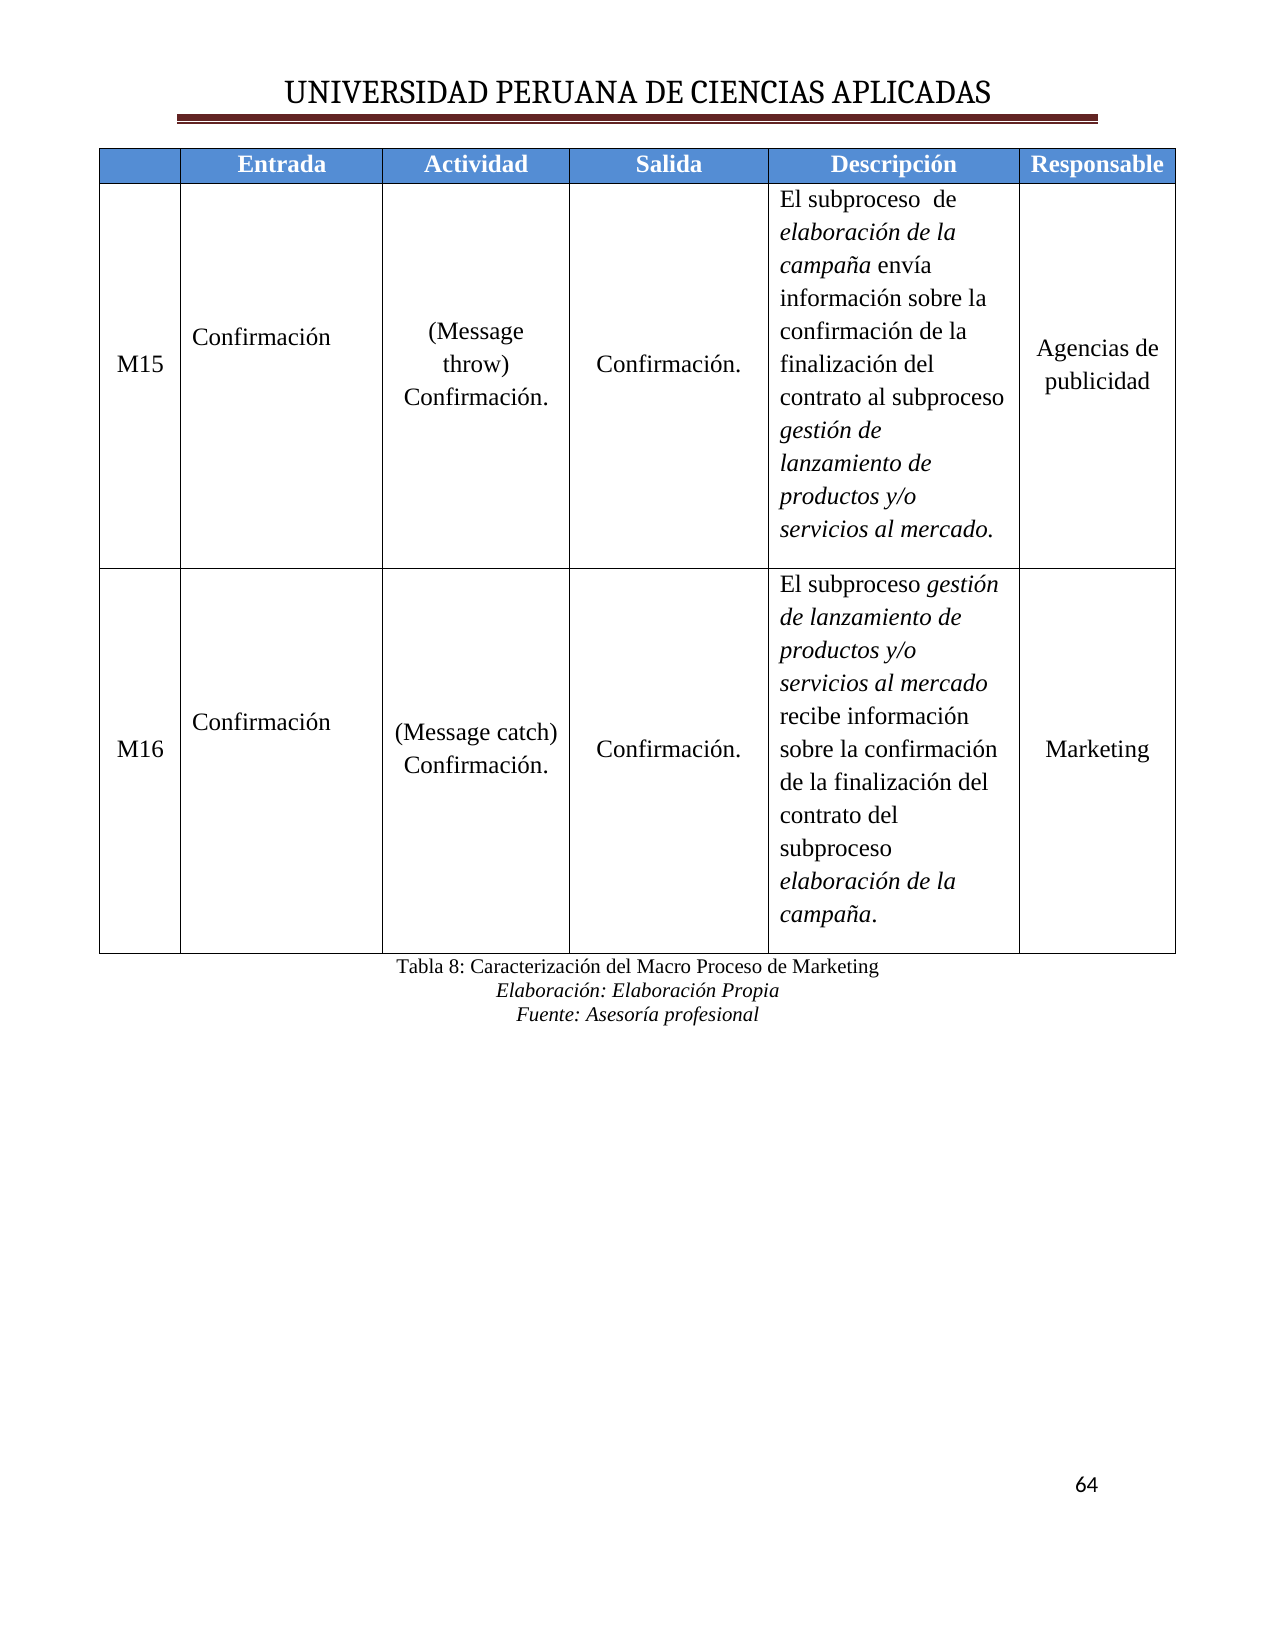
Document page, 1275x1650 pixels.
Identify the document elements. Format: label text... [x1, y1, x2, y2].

table_header Actividad [383, 149, 569, 183]
text Elaboración: Elaboración Propia [177, 978, 1098, 1002]
table_header Entrada [181, 149, 382, 183]
table_cell Confirmación [181, 184, 382, 568]
table_cell M16 [100, 569, 180, 953]
table_cell Confirmación. [570, 184, 768, 568]
text Tabla 8: Caracterización del Macro Proceso de Marketing [177, 954, 1098, 978]
table_cell Marketing [1020, 569, 1175, 953]
table_cell El subproceso de elaboración de la campaña envía información sobre la confirmación de la finalización del contrato al subproceso gestión de lanzamiento de productos y/o servicios al mercado. [769, 184, 1019, 568]
table_cell El subproceso gestión de lanzamiento de productos y/o servicios al mercado recibe información sobre la confirmación de la finalización del contrato del subproceso elaboración de la campaña. [769, 569, 1019, 953]
table_cell Agencias de publicidad [1020, 184, 1175, 568]
text Fuente: Asesoría profesional [177, 1002, 1098, 1026]
table_cell Confirmación. [570, 569, 768, 953]
table_cell (Message throw) Confirmación. [383, 184, 569, 568]
table_cell M15 [100, 184, 180, 568]
table_header Responsable [1020, 149, 1175, 183]
table_header [100, 149, 180, 183]
table_cell Confirmación [181, 569, 382, 953]
table_cell (Message catch) Confirmación. [383, 569, 569, 953]
table_header Salida [570, 149, 768, 183]
table_header Descripción [769, 149, 1019, 183]
